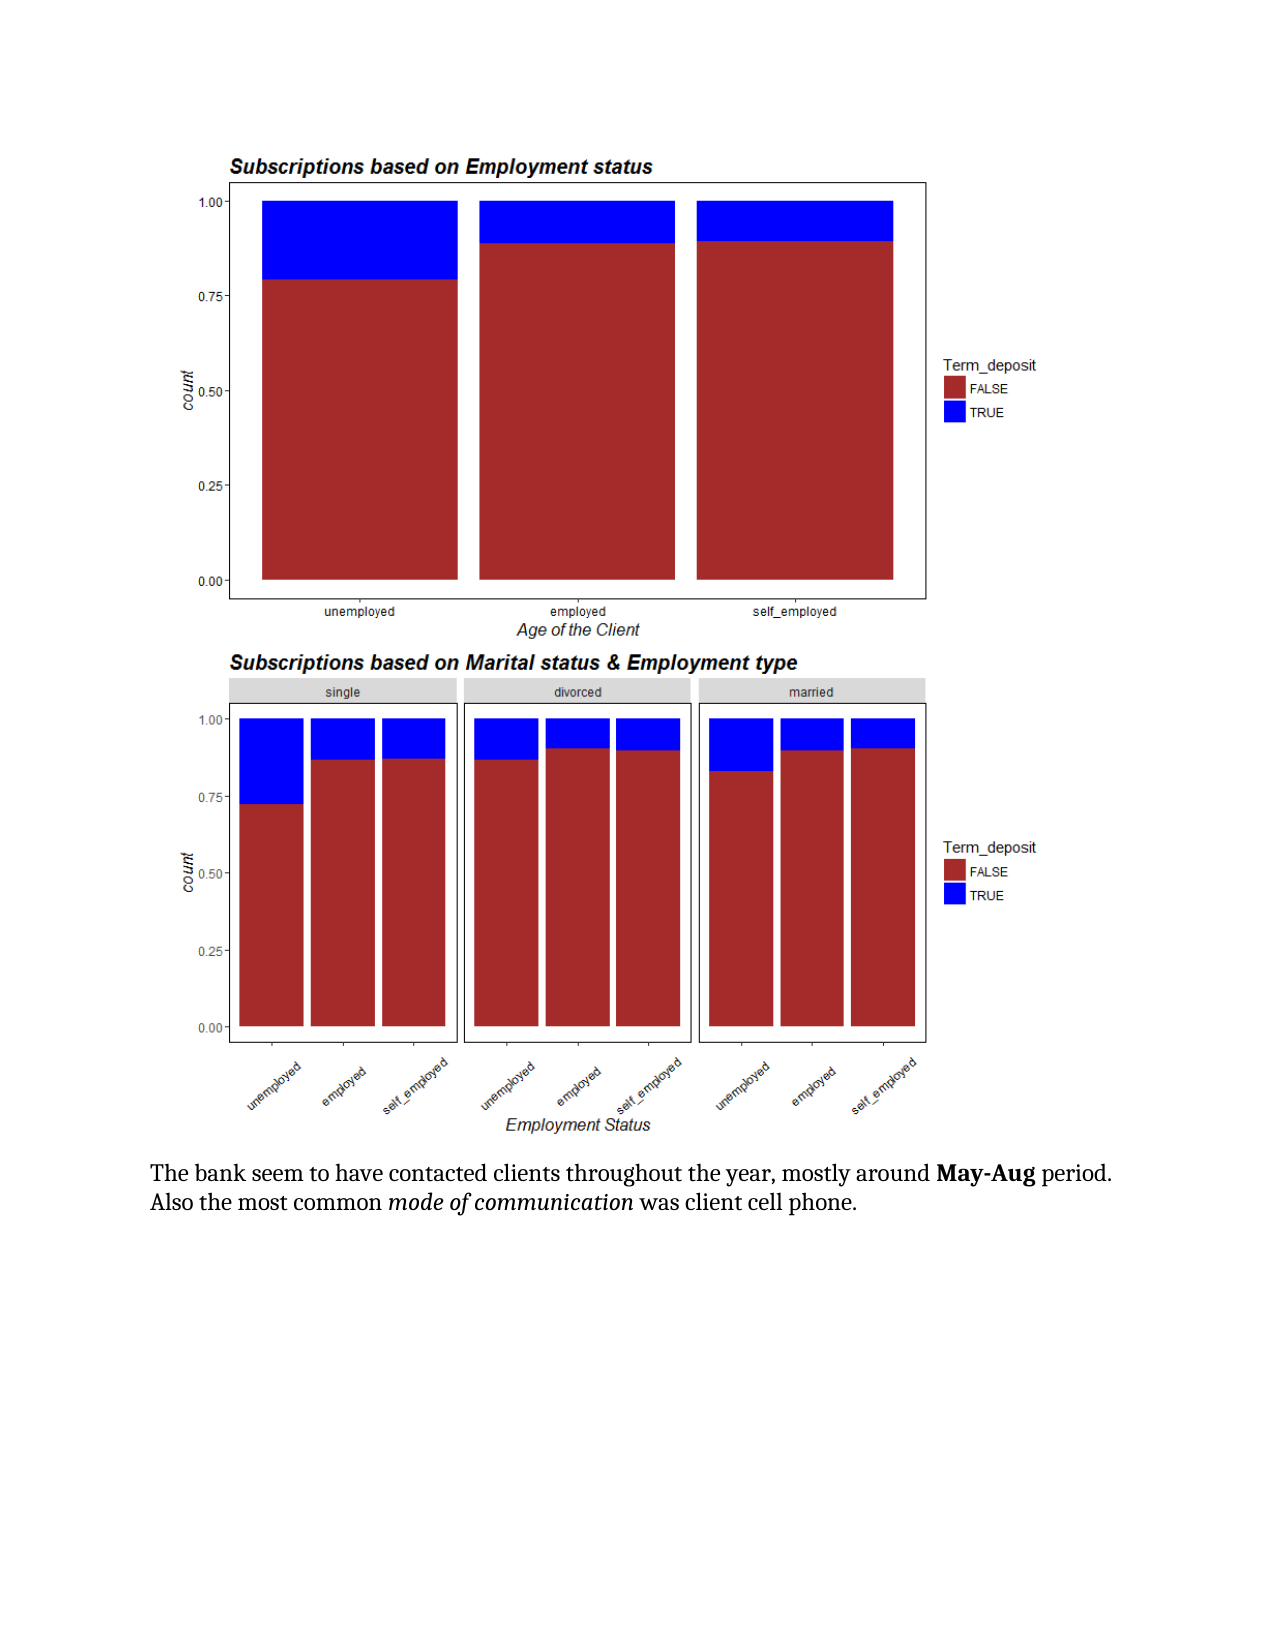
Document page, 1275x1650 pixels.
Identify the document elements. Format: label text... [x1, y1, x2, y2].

picture [168, 150, 1062, 1141]
text The bank seem to have contacted clients throughout the year, mostly around May-Aug period. Also the most common mode of communication was client cell phone. [150, 1159, 1125, 1217]
